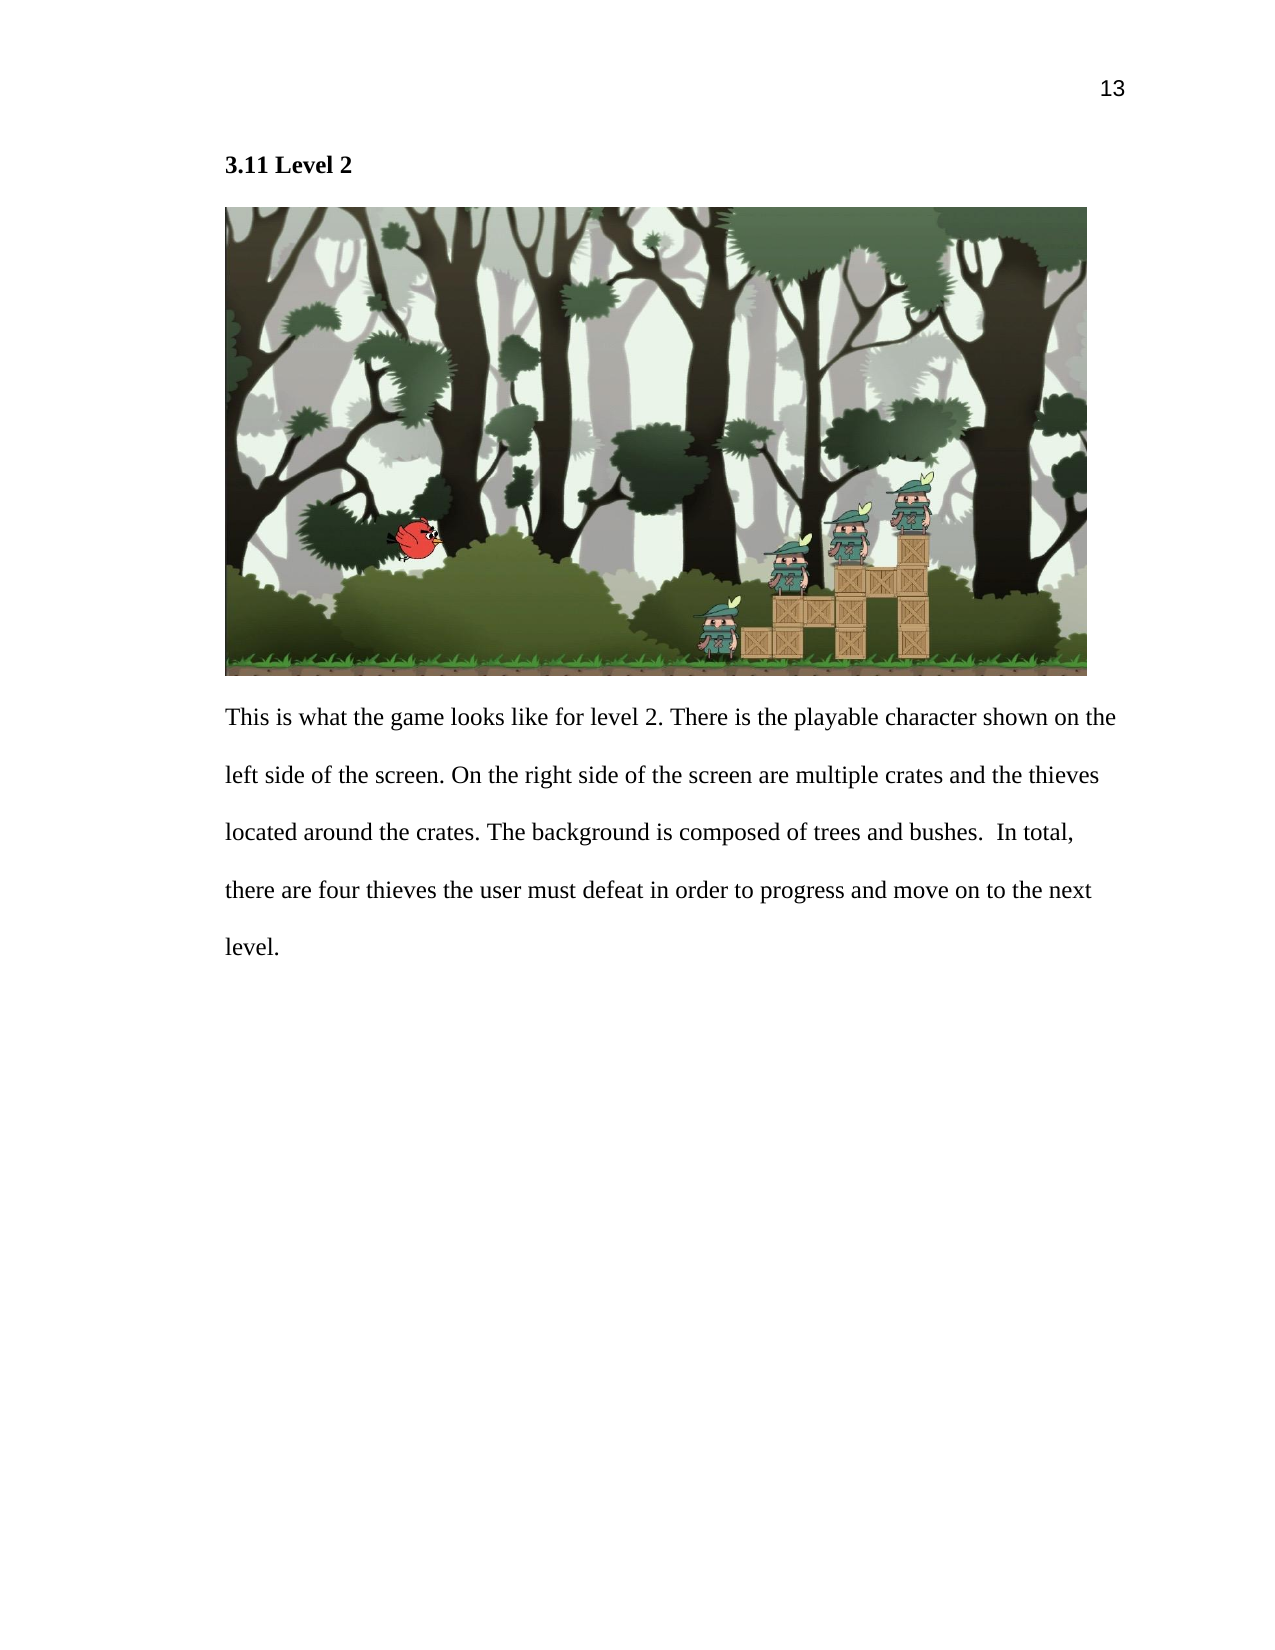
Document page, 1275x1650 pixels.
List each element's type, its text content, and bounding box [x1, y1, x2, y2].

picture [225, 207, 1087, 676]
text 3.11 Level 2 [225, 150, 1125, 179]
text This is what the game looks like for level 2. There is the playable character shown on the left side of the screen. On the right side of the screen are multiple crates and the thieves located around the crates. The background is composed of trees and bushes. In total, there are four thieves the user must defeat in order to progress and move on to the next level. [225, 702, 1125, 961]
